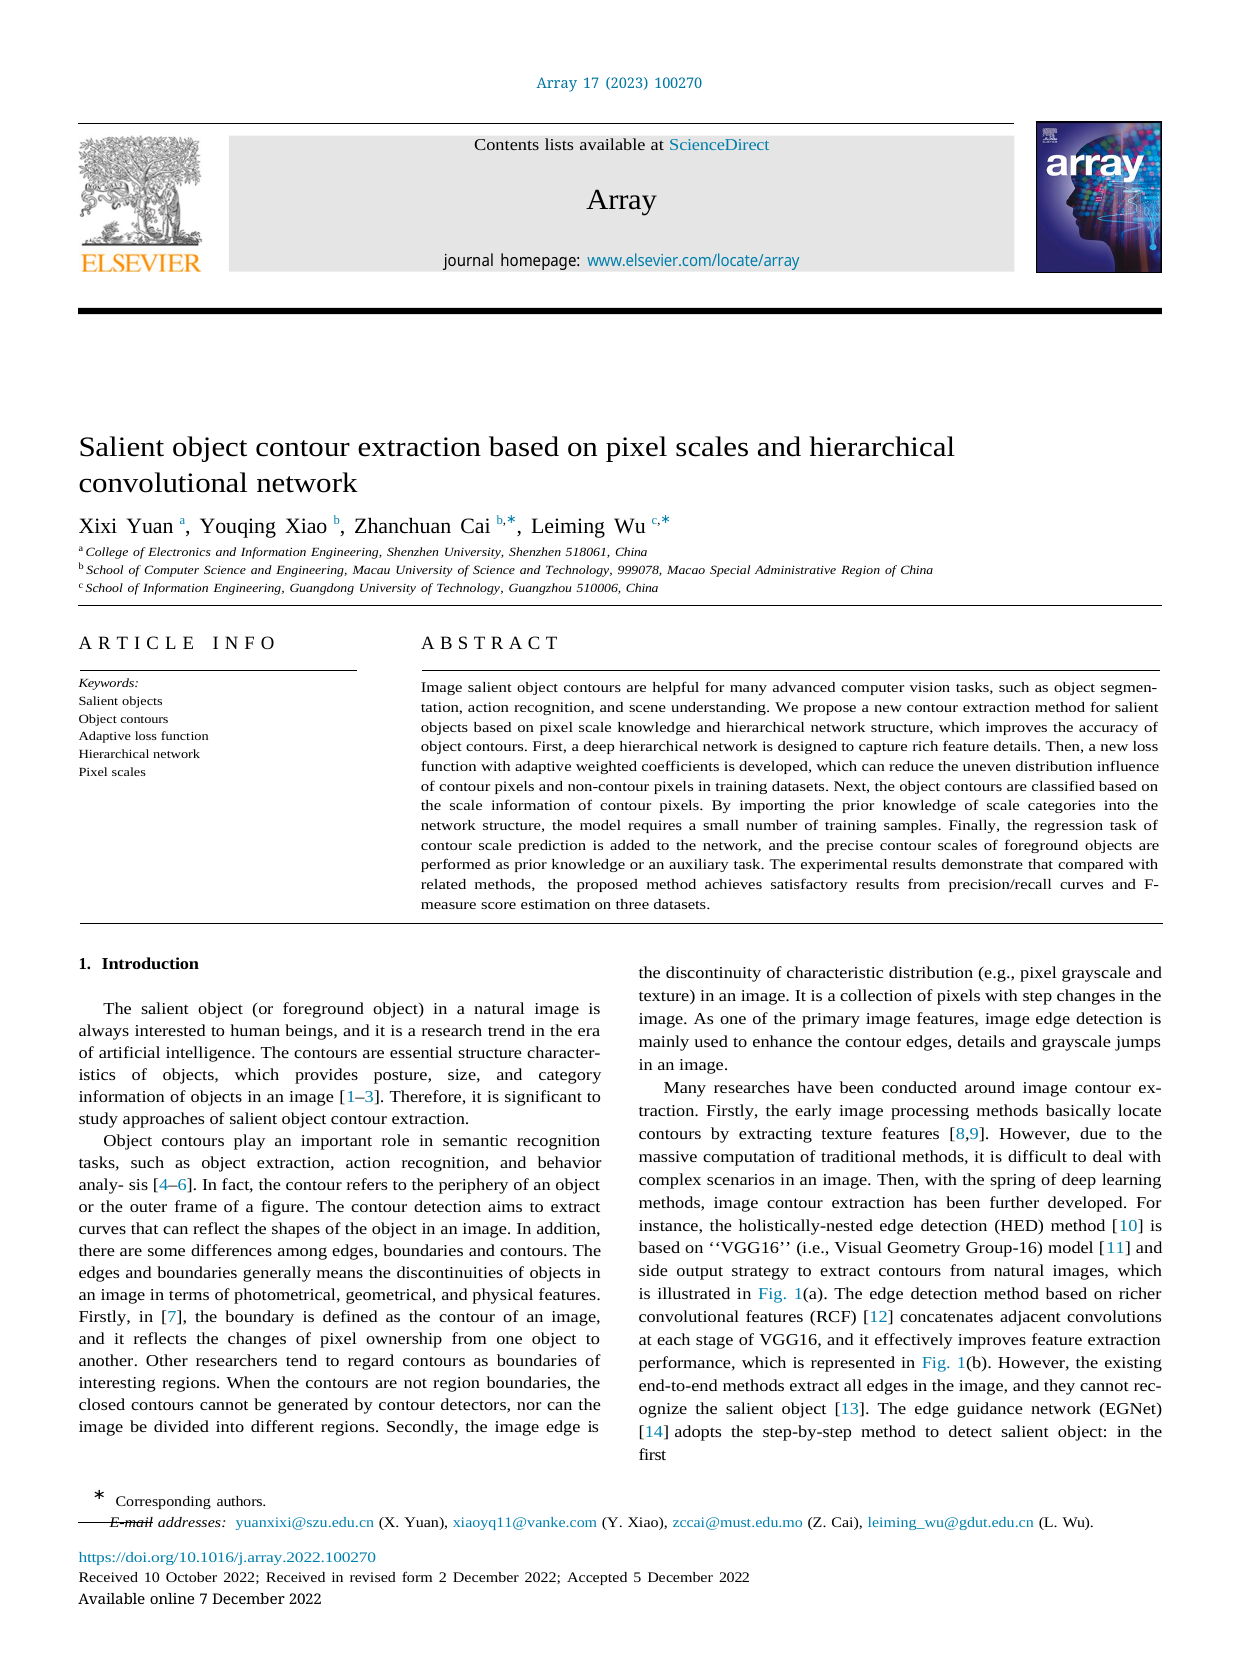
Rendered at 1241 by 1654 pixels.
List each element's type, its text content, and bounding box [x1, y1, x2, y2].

picture [237, 1555, 241, 1565]
text Received 10 October 2022; Received in revised form 2 December 2022; Accepted 5 December 2022 [78, 1569, 1173, 1585]
picture [699, 142, 705, 150]
text https://doi.org/10.1016/j.array.2022.100270 [78, 1549, 1173, 1566]
picture [235, 1520, 244, 1530]
picture [1037, 122, 1161, 272]
text Available online 7 December 2022 [78, 1588, 1173, 1608]
text the discontinuity of characteristic distribution (e.g., pixel grayscale and texture) in an image. It is a collection of pixels with step changes in the image. As one of the primary image features, image edge detection is mainly used to enhance the contour edges, details and grayscale jumps in an image. [638, 963, 1162, 1074]
text Keywords: Salient objects Object contours [78, 676, 176, 726]
picture [969, 1517, 974, 1525]
picture [126, 1552, 133, 1562]
picture [180, 1553, 185, 1562]
picture [173, 1552, 178, 1562]
picture [280, 1520, 286, 1527]
text Xixi Yuan a, Youqing Xiao b, Zhanchuan Cai b,∗, Leiming Wu c,∗ [78, 501, 1173, 541]
picture [366, 1520, 373, 1527]
picture [999, 1517, 1005, 1527]
picture [116, 1552, 121, 1562]
picture [945, 1517, 958, 1527]
subtitle Introduction [78, 954, 605, 973]
text The salient object (or foreground object) in a natural image is always interested to human beings, and it is a research trend in the era of artificial intelligence. The contours are essential structure character- istics of objects, which provides posture, size, and category information of objects in an image [1–3]. Therefore, it is significant to study approaches of salient object contour extraction. [78, 999, 601, 1128]
picture [96, 1555, 104, 1565]
text Many researches have been conducted around image contour ex- traction. Firstly, the early image processing methods basically locate contours by extracting texture features [8,9]. However, due to the massive computation of traditional methods, it is difficult to deal with complex scenarios in an image. Then, with the spring of deep learning methods, image contour extraction has been further developed. For instance, the holistically-nested edge detection (HED) method [10] is based on ‘‘VGG16’’ (i.e., Visual Geometry Group-16) model [11] and side output strategy to extract contours from natural images, which is illustrated in Fig. 1(a). The edge detection method based on richer convolutional features (RCF) [12] concatenates adjacent convolutions at each stage of VGG16, and it effectively improves feature extraction performance, which is represented in Fig. 1(b). However, the existing end-to-end methods extract all edges in the image, and they cannot rec- ognize the salient object [13]. The edge guidance network (EGNet) [14] adopts the step-by-step method to detect salient object: in the first [638, 1078, 1162, 1464]
text A R T I C L E I N F O A B S T R A C T [78, 632, 1173, 653]
picture [333, 515, 339, 524]
picture [759, 1288, 768, 1297]
picture [720, 1520, 729, 1527]
picture [120, 1552, 125, 1562]
text Object contours play an important role in semantic recognition tasks, such as object extraction, action recognition, and behavior analy- sis [4–6]. In fact, the contour refers to the periphery of an object or the outer frame of a figure. The contour detection aims to extract curves that can reflect the shapes of the object in an image. In addition, there are some differences among edges, boundaries and contours. The edges and boundaries generally means the discontinuities of objects in an image in terms of photometrical, geometrical, and physical features. Firstly, in [7], the boundary is defined as the contour of an image, and it reflects the changes of pixel ownership from one object to another. Other researchers tend to regard contours as boundaries of interesting regions. When the contours are not region boundaries, the closed contours cannot be generated by contour detectors, nor can the image be divided into different regions. Secondly, the image edge is [78, 1131, 601, 1436]
text b School of Computer Science and Engineering, Macau University of Science and Technology, 999078, Macao Special Administrative Region of China [78, 561, 1173, 577]
text Image salient object contours are helpful for many advanced computer vision tasks, such as object segmen- tation, action recognition, and scene understanding. We propose a new contour extraction method for salient objects based on pixel scale knowledge and hierarchical network structure, which improves the accuracy of object contours. First, a deep hierarchical network is designed to capture rich feature details. Then, a new loss function with adaptive weighted coefficients is developed, which can reduce the uneven distribution influence of contour pixels and non-contour pixels in training datasets. Next, the object contours are classified based on the scale information of contour pixels. By importing the prior knowledge of scale categories into the network structure, the model requires a small number of training samples. Finally, the regression task of contour scale prediction is added to the network, and the precise contour scales of foreground objects are performed as prior knowledge or an auxiliary task. The experimental results demonstrate that compared with related methods, the proposed method achieves satisfactory results from precision/recall curves and F-measure score estimation on three datasets. [421, 679, 1159, 912]
picture [168, 1311, 176, 1322]
text c School of Information Engineering, Guangdong University of Technology, Guangzhou 510006, China [78, 579, 1173, 596]
text Array 17 (2023) 100270 [67, 73, 1172, 93]
text ∗ Corresponding authors. [92, 1484, 1173, 1511]
picture [653, 1428, 659, 1435]
picture [292, 1517, 305, 1530]
picture [706, 1517, 719, 1530]
text Salient object contour extraction based on pixel scales and hierarchical convolutional network [78, 430, 1103, 498]
picture [153, 1555, 165, 1560]
text Adaptive loss function Hierarchical network Pixel scales [78, 729, 208, 779]
picture [513, 1517, 526, 1530]
picture [78, 135, 203, 272]
picture [359, 1552, 366, 1562]
picture [496, 515, 502, 524]
text E-mail addresses: yuanxixi@szu.edu.cn (X. Yuan), xiaoyq11@vanke.com (Y. Xiao), zccai@must.edu.mo (Z. Cai), leiming_wu@gdut.edu.cn (L. Wu). [109, 1514, 1173, 1530]
picture [948, 1520, 954, 1527]
text a College of Electronics and Information Engineering, Shenzhen University, Shenzhen 518061, China [78, 543, 1173, 559]
